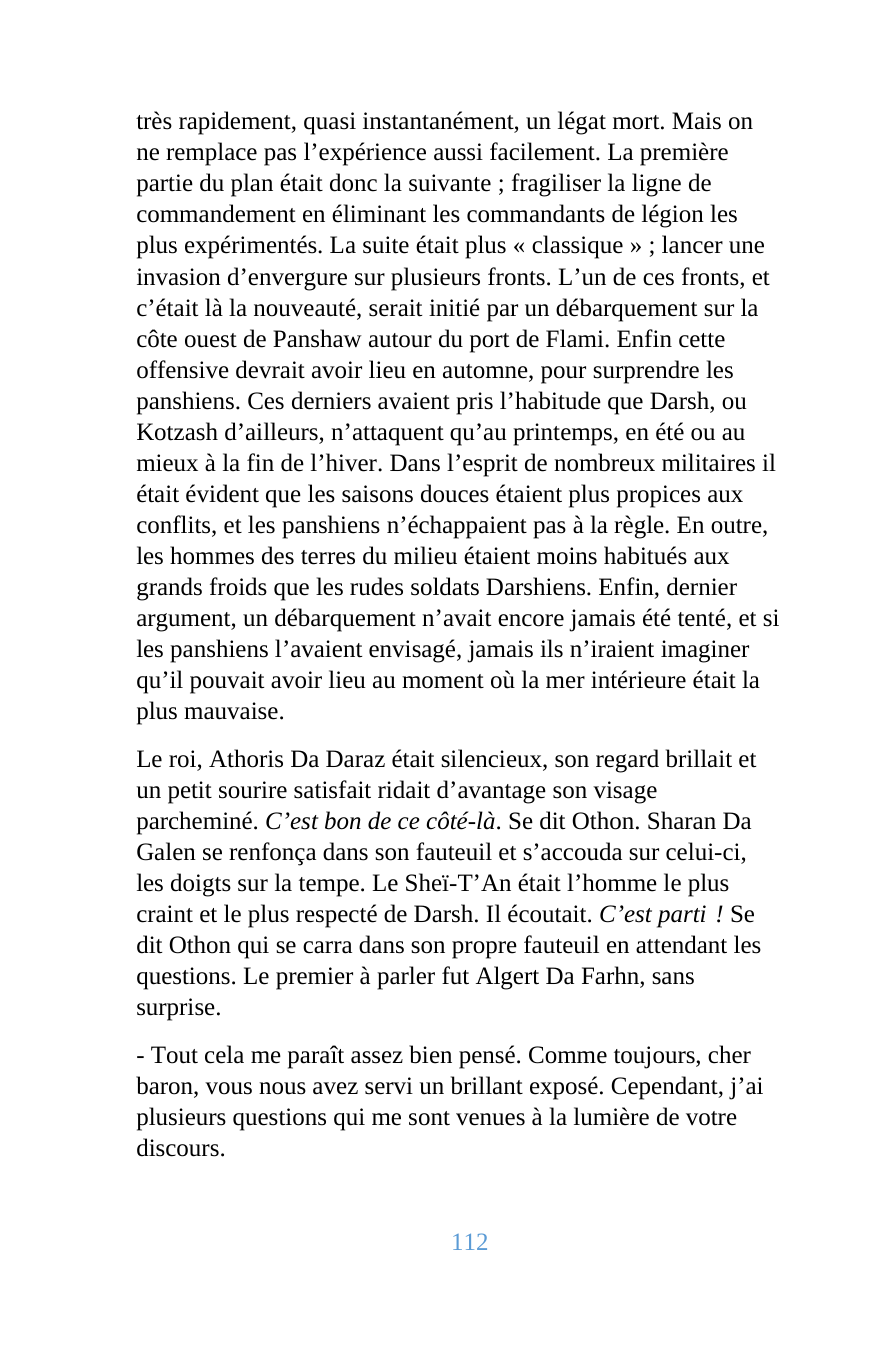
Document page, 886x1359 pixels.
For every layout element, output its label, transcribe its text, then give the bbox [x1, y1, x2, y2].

text - Tout cela me paraît assez bien pensé. Comme toujours, cher baron, vous nous avez servi un brillant exposé. Cependant, j’ai plusieurs questions qui me sont venues à la lumière de votre discours. [136, 1040, 779, 1162]
text Le roi, Athoris Da Daraz était silencieux, son regard brillait et un petit sourire satisfait ridait d’avantage son visage parcheminé. C’est bon de ce côté-là. Se dit Othon. Sharan Da Galen se renfonça dans son fauteuil et s’accouda sur celui-ci, les doigts sur la tempe. Le Sheï-T’An était l’homme le plus craint et le plus respecté de Darsh. Il écoutait. C’est parti ! Se dit Othon qui se carra dans son propre fauteuil en attendant les questions. Le premier à parler fut Algert Da Farhn, sans surprise. [136, 744, 779, 1021]
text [136, 106, 779, 725]
